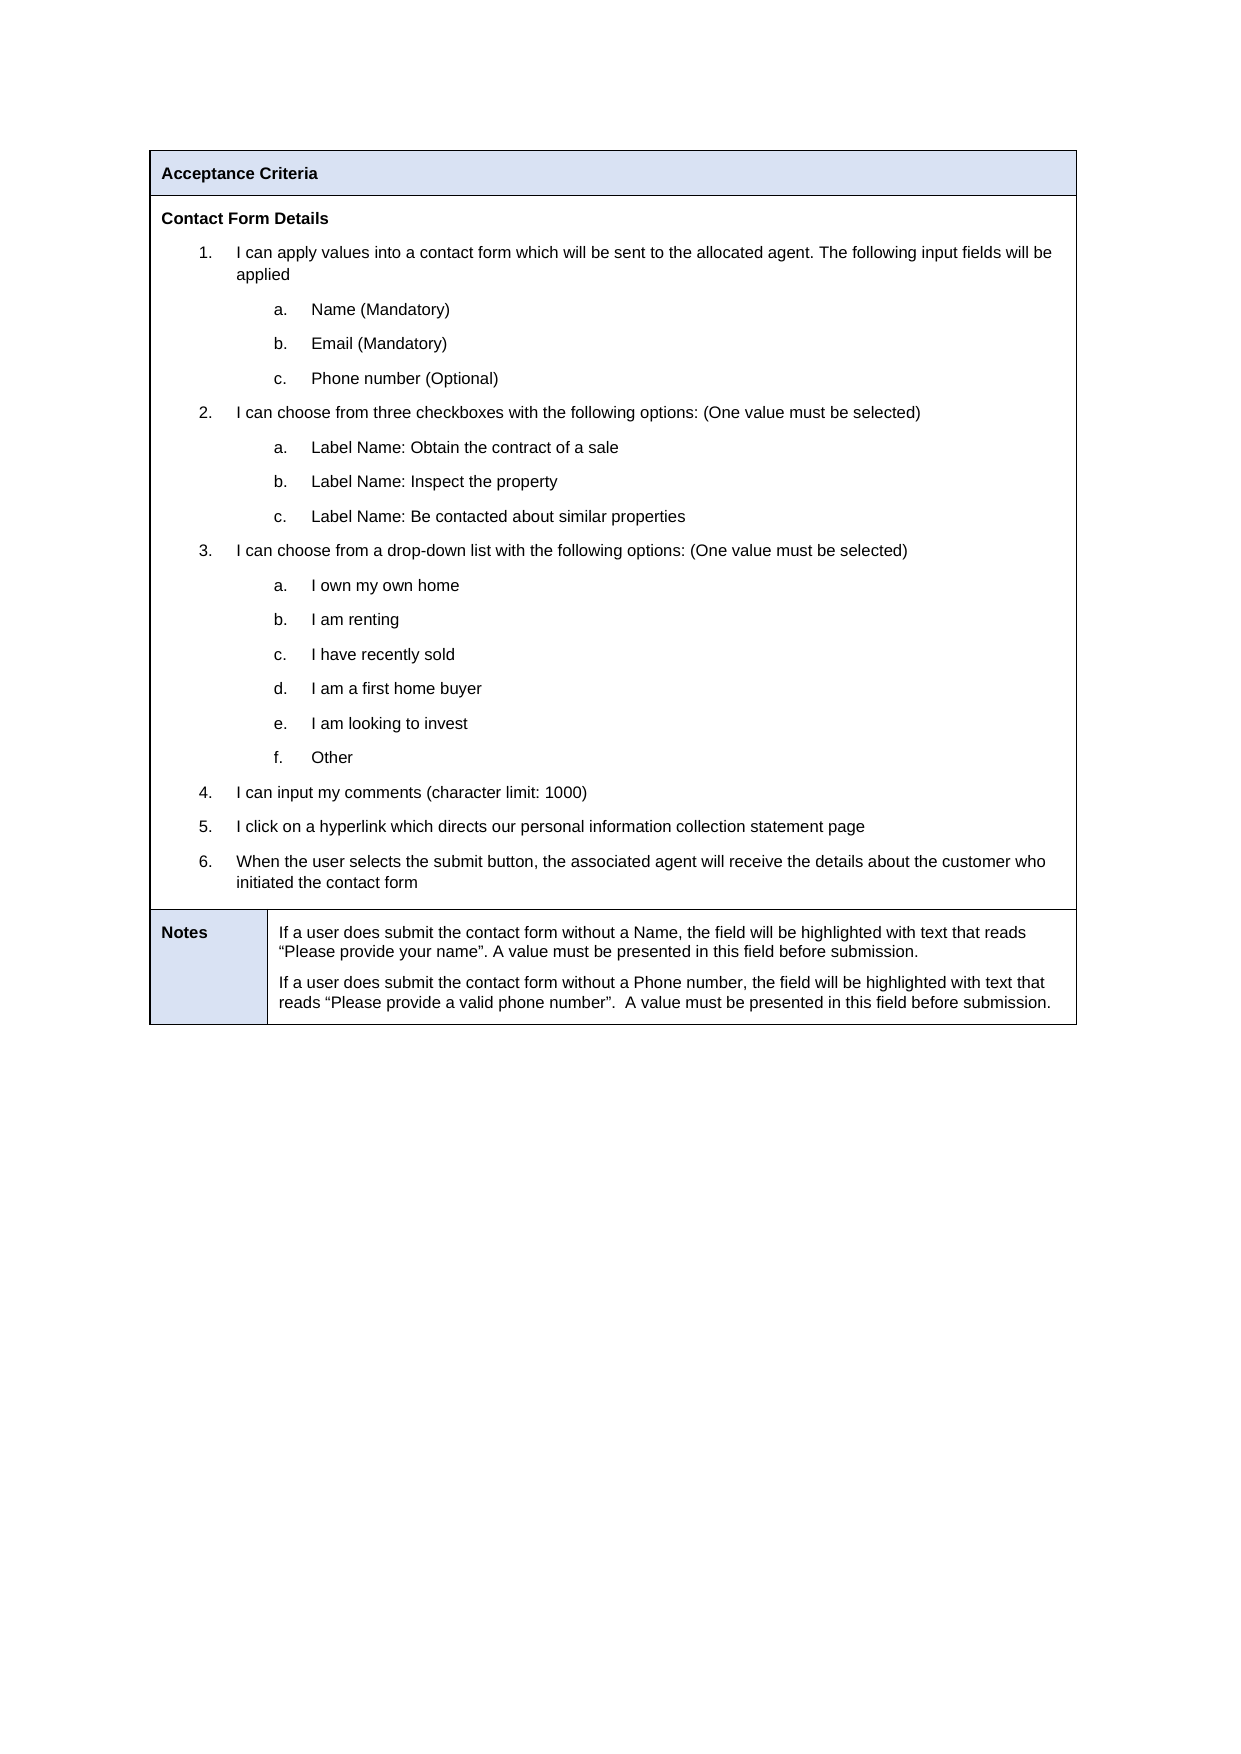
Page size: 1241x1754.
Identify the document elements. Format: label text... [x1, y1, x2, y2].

table_cell If a user does submit the contact form without a Name, the field will be highlighted with text that reads “Please provide your name”. A value must be presented in this field before submission. If a user does submit the contact form without a Phone number, the field will be highlighted with text that reads “Please provide a valid phone number”. A value must be presented in this field before submission. [268, 910, 1076, 1024]
table_cell Acceptance Criteria [151, 151, 1076, 195]
table_cell Notes [151, 910, 267, 1024]
table_cell Contact Form Details I can apply values into a contact form which will be sent to the allocated agent. The following input fields will be applied Name (Mandatory) Email (Mandatory) Phone number (Optional) I can choose from three checkboxes with the following options: (One value must be selected) Label Name: Obtain the contract of a sale Label Name: Inspect the property Label Name: Be contacted about similar properties I can choose from a drop-down list with the following options: (One value must be selected) I own my own home I am renting I have recently sold I am a first home buyer I am looking to invest Other I can input my comments (character limit: 1000) I click on a hyperlink which directs our personal information collection statement page When the user selects the submit button, the associated agent will receive the details about the customer who initiated the contact form [151, 196, 1076, 909]
